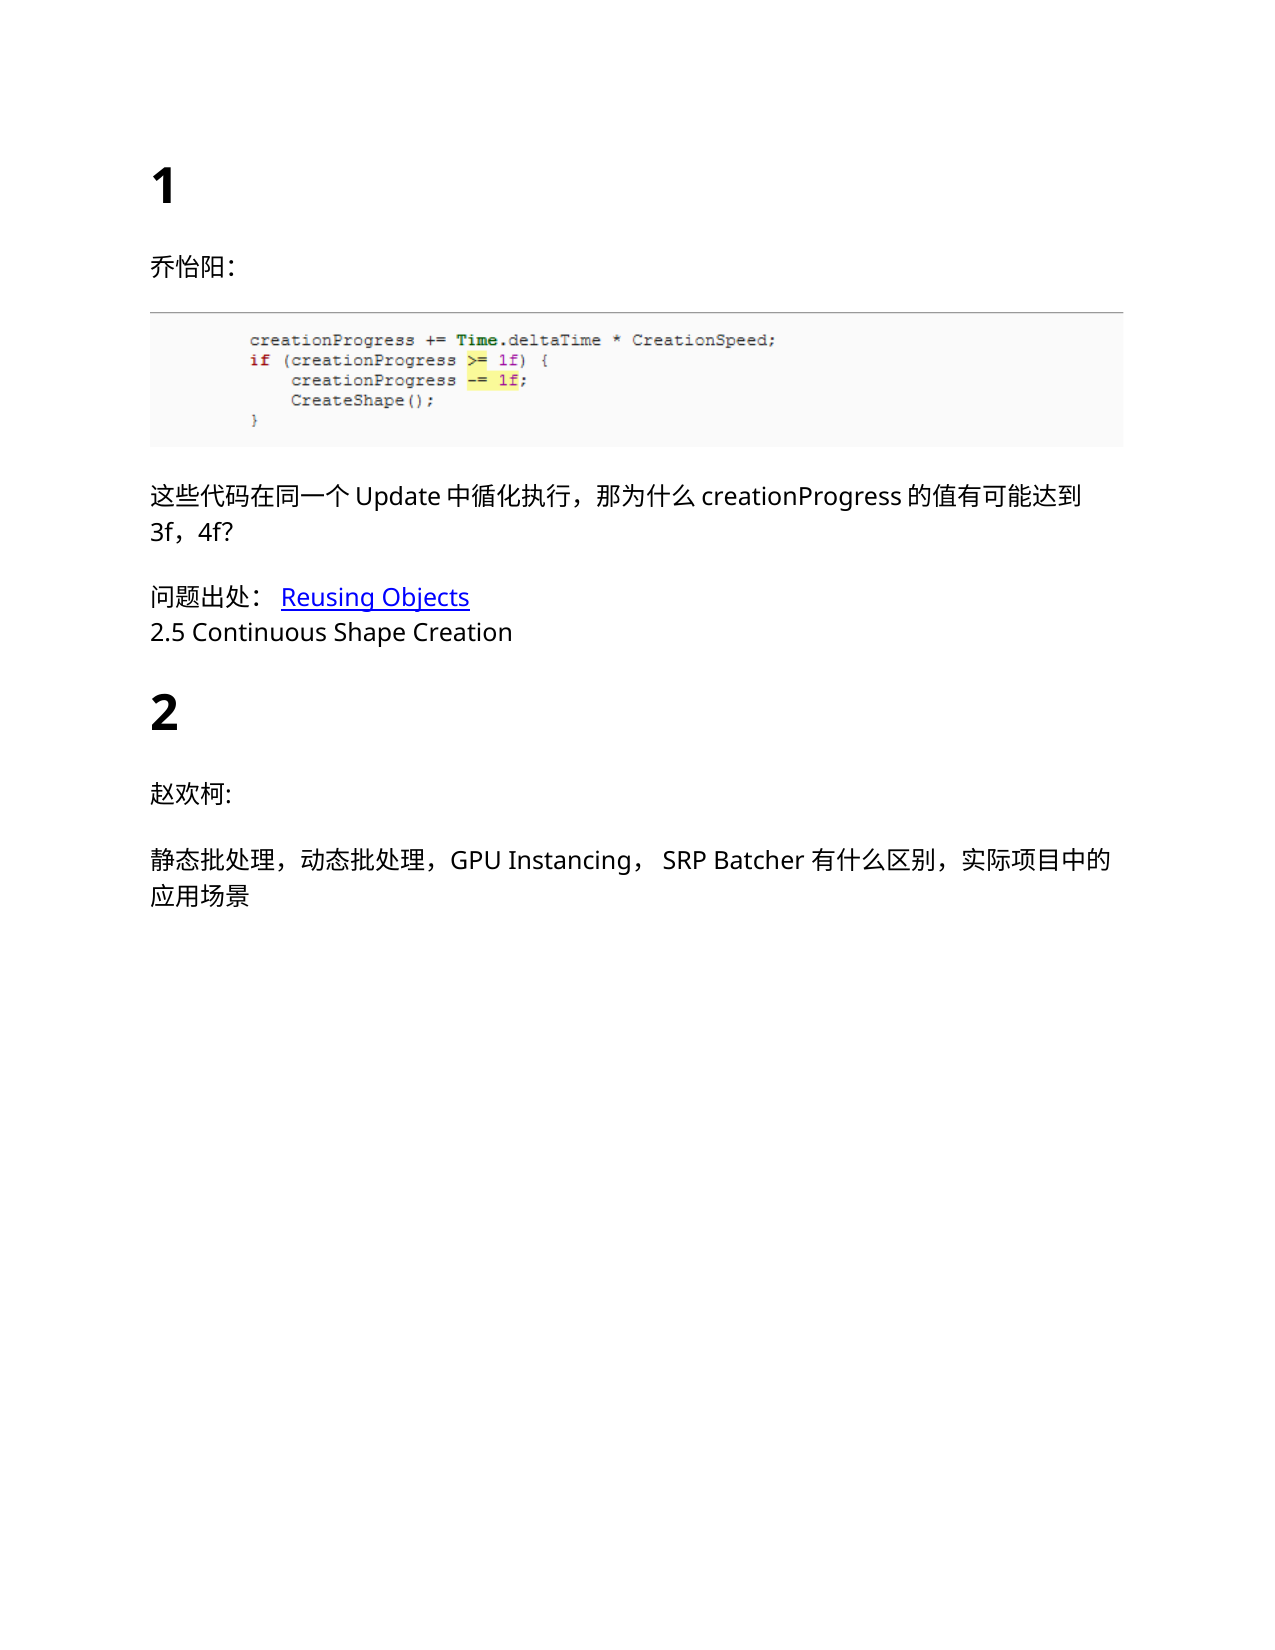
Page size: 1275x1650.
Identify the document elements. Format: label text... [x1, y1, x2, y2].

picture [150, 312, 1124, 447]
text 问题出处： Reusing Objects 2.5 Continuous Shape Creation [150, 578, 1125, 648]
text 静态批处理，动态批处理，GPU Instancing， SRP Batcher 有什么区别，实际项目中的应用场景 [150, 840, 1125, 913]
text 这些代码在同一个Update中循化执行，那为什么creationProgress的值有可能达到3f，4f？ [150, 476, 1125, 549]
subtitle 2 [150, 677, 1125, 746]
subtitle 1 [150, 150, 1125, 218]
text 赵欢柯: [150, 775, 1125, 811]
text 乔怡阳： [150, 247, 1125, 283]
